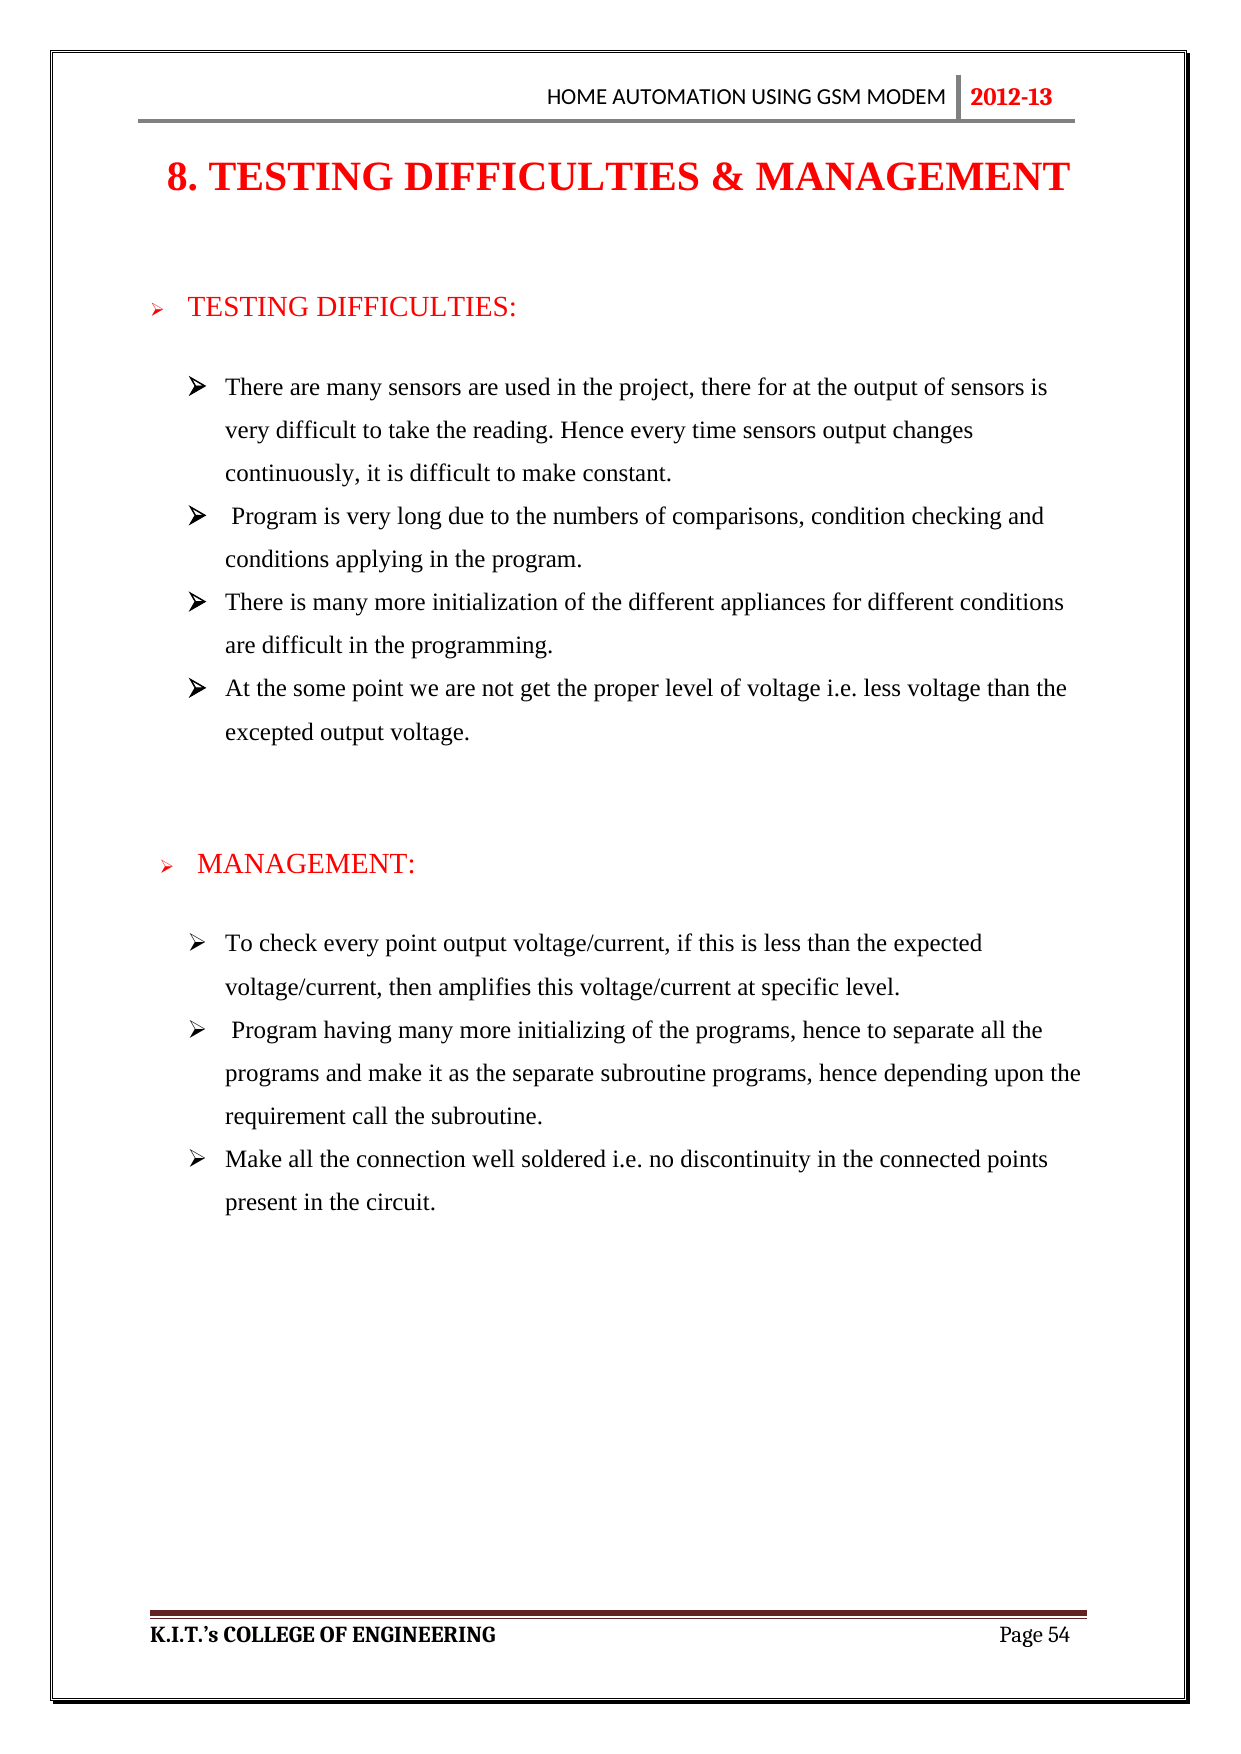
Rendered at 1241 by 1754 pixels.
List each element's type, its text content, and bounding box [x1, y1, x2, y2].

list There is many more initialization of the different appliances for different conditions are difficult in the programming. [187, 587, 1087, 659]
list To check every point output voltage/current, if this is less than the expected voltage/current, then amplifies this voltage/current at specific level. [187, 928, 1087, 1000]
list Program is very long due to the numbers of comparisons, condition checking and conditions applying in the program. [187, 501, 1087, 573]
list At the some point we are not get the proper level of voltage i.e. less voltage than the excepted output voltage. [187, 673, 1087, 745]
list There are many sensors are used in the project, there for at the output of sensors is very difficult to take the reading. Hence every time sensors output changes continuously, it is difficult to make constant. [187, 372, 1087, 487]
list TESTING DIFFICULTIES: [150, 289, 1087, 322]
list Make all the connection well soldered i.e. no discontinuity in the connected points present in the circuit. [187, 1144, 1087, 1216]
list Program having many more initializing of the programs, hence to separate all the programs and make it as the separate subroutine programs, hence depending upon the requirement call the subroutine. [187, 1015, 1087, 1130]
text 8. TESTING DIFFICULTIES & MANAGEMENT [150, 151, 1087, 199]
list MANAGEMENT: [159, 846, 1087, 879]
